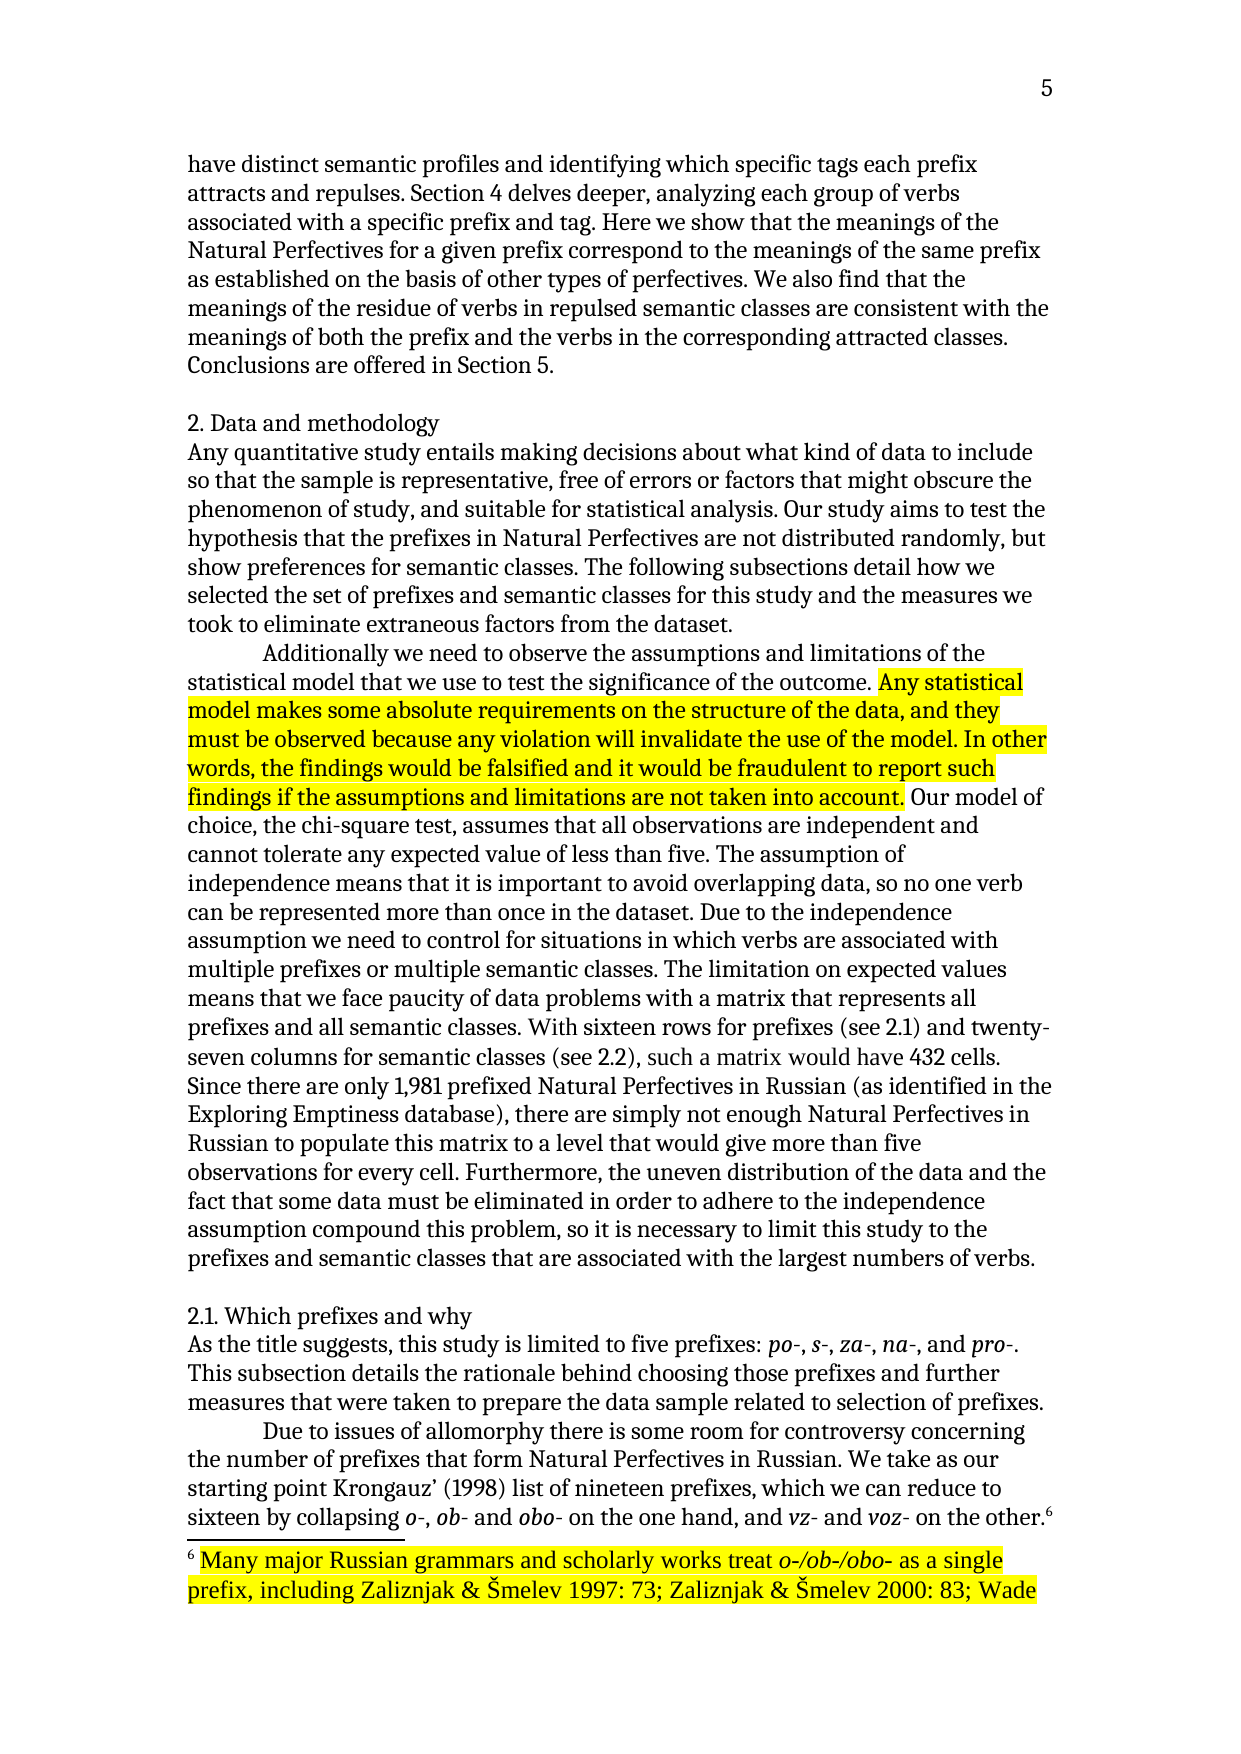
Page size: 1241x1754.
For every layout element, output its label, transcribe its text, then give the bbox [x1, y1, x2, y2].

text As the title suggests, this study is limited to five prefixes: po-, s-, za-, na-, and pro-. This subsection details the rationale behind choosing those prefixes and further measures that were taken to prepare the data sample related to selection of prefixes. [187, 1330, 1053, 1417]
text Additionally we need to observe the assumptions and limitations of the statistical model that we use to test the significance of the outcome. Any statistical model makes some absolute requirements on the structure of the data, and they must be observed because any violation will invalidate the use of the model. In other words, the findings would be falsified and it would be fraudulent to report such findings if the assumptions and limitations are not taken into account. Our model of choice, the chi-square test, assumes that all observations are independent and cannot tolerate any expected value of less than five. The assumption of independence means that it is important to avoid overlapping data, so no one verb can be represented more than once in the dataset. Due to the independence assumption we need to control for situations in which verbs are associated with multiple prefixes or multiple semantic classes. The limitation on expected values means that we face paucity of data problems with a matrix that represents all prefixes and all semantic classes. With sixteen rows for prefixes (see 2.1) and twenty-seven columns for semantic classes (see 2.2), such a matrix would have 432 cells. Since there are only 1,981 prefixed Natural Perfectives in Russian (as identified in the Exploring Emptiness database), there are simply not enough Natural Perfectives in Russian to populate this matrix to a level that would give more than five observations for every cell. Furthermore, the uneven distribution of the data and the fact that some data must be eliminated in order to adhere to the independence assumption compound this problem, so it is necessary to limit this study to the prefixes and semantic classes that are associated with the largest numbers of verbs. [187, 639, 1053, 1273]
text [187, 1417, 1053, 1532]
text 2. Data and methodology [187, 409, 1053, 437]
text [187, 150, 1053, 380]
text 2.1. Which prefixes and why [187, 1302, 1053, 1330]
text Any quantitative study entails making decisions about what kind of data to include so that the sample is representative, free of errors or factors that might obscure the phenomenon of study, and suitable for statistical analysis. Our study aims to test the hypothesis that the prefixes in Natural Perfectives are not distributed randomly, but show preferences for semantic classes. The following subsections detail how we selected the set of prefixes and semantic classes for this study and the measures we took to eliminate extraneous factors from the dataset. [187, 437, 1053, 639]
